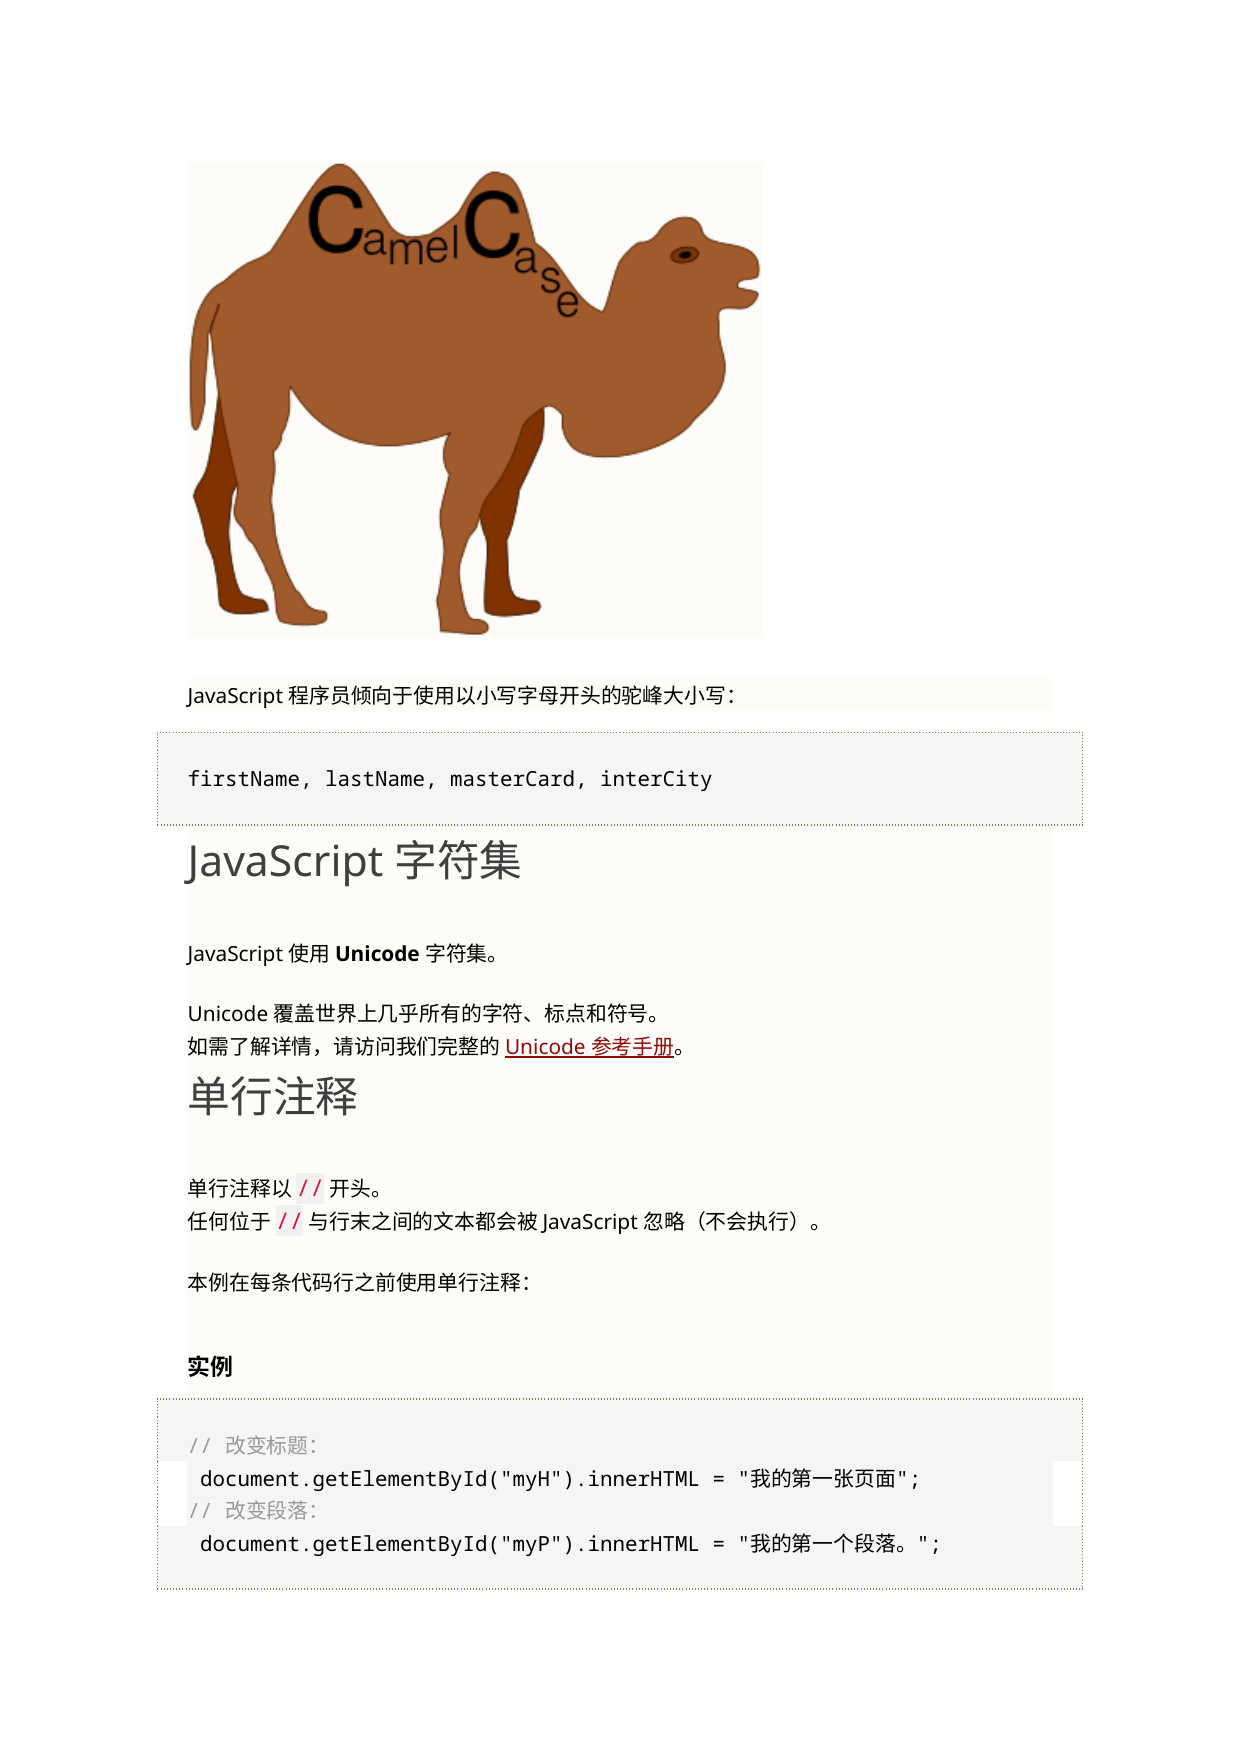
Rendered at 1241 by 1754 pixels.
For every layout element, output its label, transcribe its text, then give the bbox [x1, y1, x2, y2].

text JavaScript 程序员倾向于使用以小写字母开头的驼峰大小写： [187, 678, 1053, 710]
text firstName, lastName, masterCard, interCity [157, 732, 1083, 826]
text 任何位于 // 与行末之间的文本都会被 JavaScript 忽略（不会执行）。 [187, 1204, 1053, 1237]
text Unicode 覆盖世界上几乎所有的字符、标点和符号。 [187, 997, 1053, 1029]
text // 改变标题： [157, 1398, 1083, 1461]
text 单行注释以 // 开头。 [187, 1172, 1053, 1204]
text JavaScript 使用 Unicode 字符集。 [187, 936, 1053, 968]
text 如需了解详情，请访问我们完整的 Unicode 参考手册。 [187, 1029, 1053, 1062]
subtitle 单行注释 [187, 1062, 1053, 1127]
text document.getElementById("myP").innerHTML = "我的第一个段落。"; [157, 1496, 1083, 1589]
text 本例在每条代码行之前使用单行注释： [187, 1265, 1053, 1298]
subtitle 实例 [187, 1333, 1053, 1398]
picture [187, 162, 762, 638]
text document.getElementById("myH").innerHTML = "我的第一张页面"; [187, 1461, 1053, 1494]
subtitle JavaScript 字符集 [187, 826, 1053, 891]
